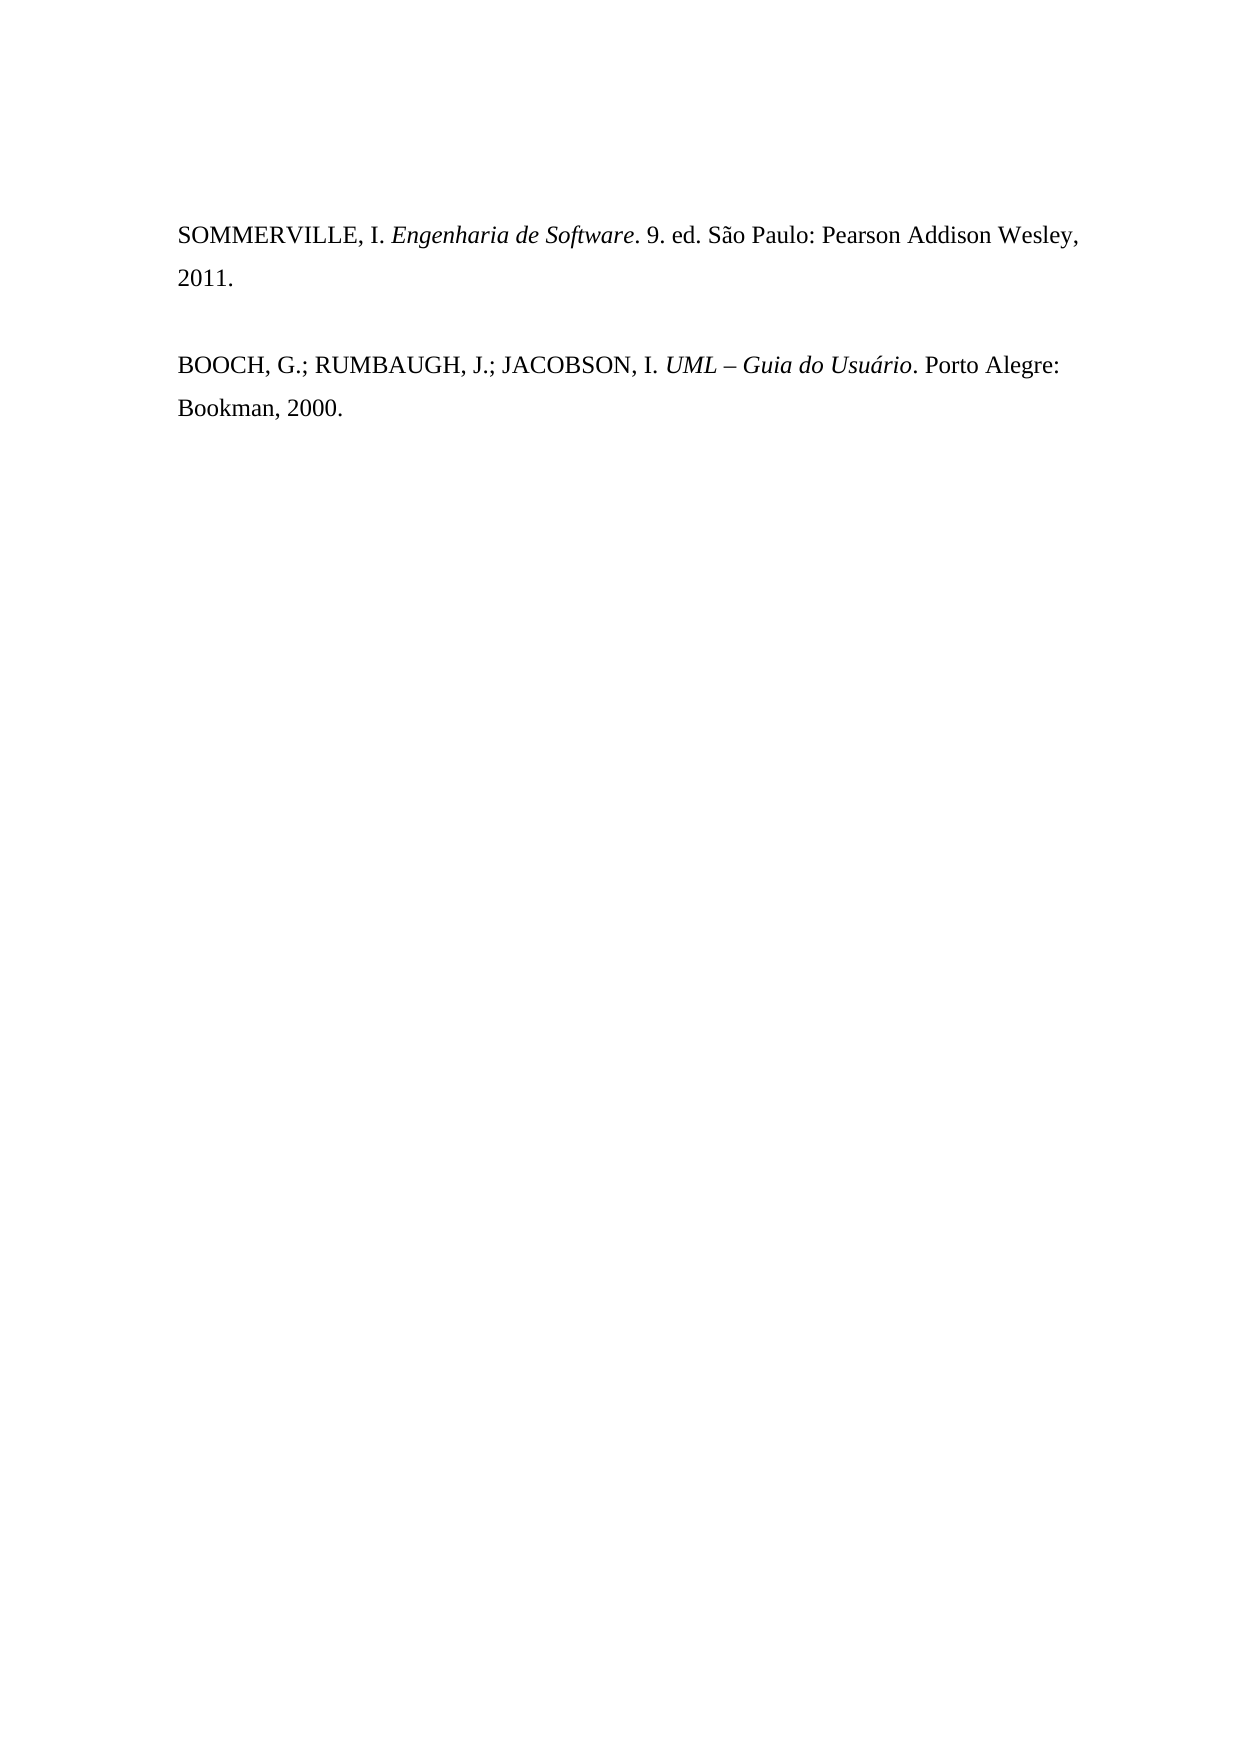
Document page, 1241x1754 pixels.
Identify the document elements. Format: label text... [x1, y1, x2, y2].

text SOMMERVILLE, I. Engenharia de Software. 9. ed. São Paulo: Pearson Addison Wesley, 2011. [177, 220, 1122, 292]
text BOOCH, G.; RUMBAUGH, J.; JACOBSON, I. UML – Guia do Usuário. Porto Alegre: Bookman, 2000. [177, 350, 1122, 422]
